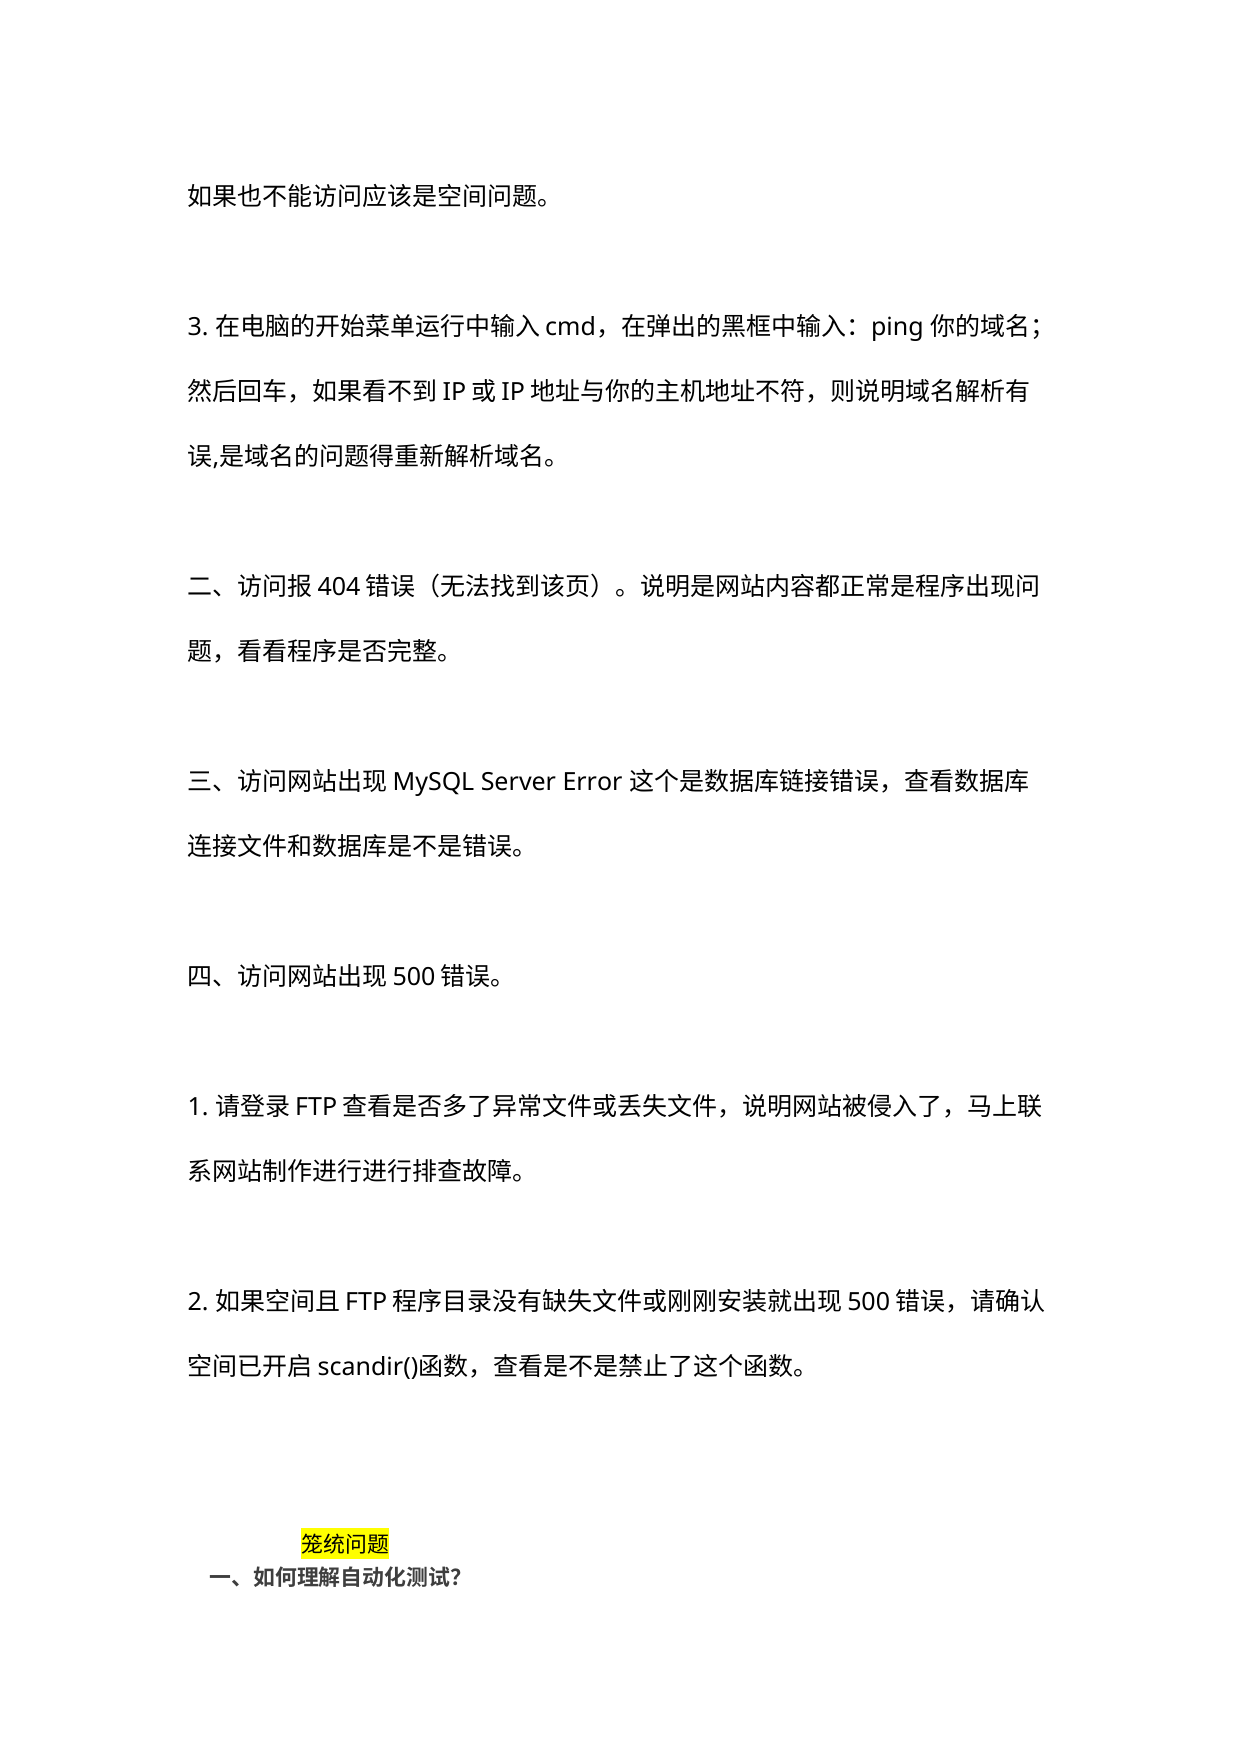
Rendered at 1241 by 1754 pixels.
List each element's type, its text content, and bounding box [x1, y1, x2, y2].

text 一、如何理解自动化测试？ [187, 1559, 1053, 1592]
text 笼统问题 [187, 1527, 1053, 1559]
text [187, 162, 1053, 1397]
